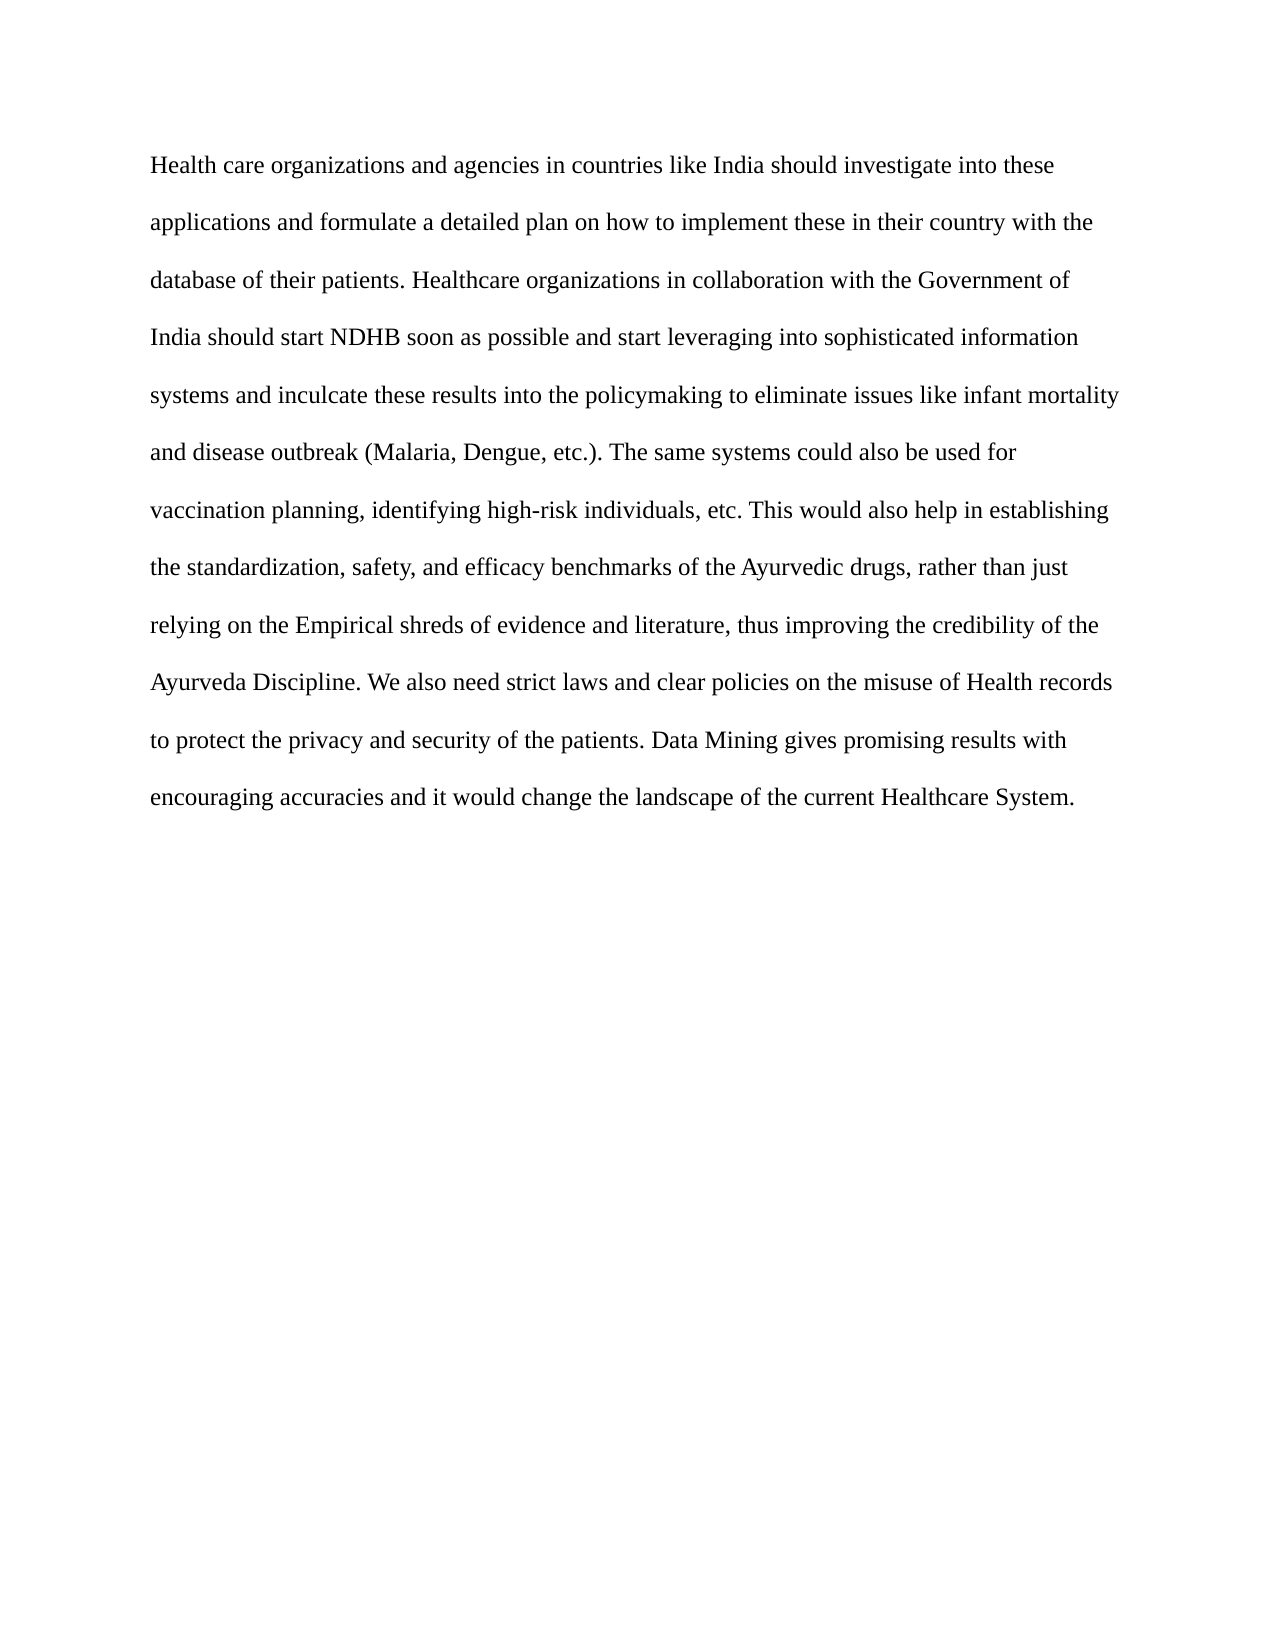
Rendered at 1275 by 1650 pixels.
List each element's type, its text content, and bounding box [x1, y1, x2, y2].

title Health care organizations and agencies in countries like India should investigate into these applications and formulate a detailed plan on how to implement these in their country with the database of their patients. Healthcare organizations in collaboration with the Government of India should start NDHB soon as possible and start leveraging into sophisticated information systems and inculcate these results into the policymaking to eliminate issues like infant mortality and disease outbreak (Malaria, Dengue, etc.). The same systems could also be used for vaccination planning, identifying high-risk individuals, etc. This would also help in establishing the standardization, safety, and efficacy benchmarks of the Ayurvedic drugs, rather than just relying on the Empirical shreds of evidence and literature, thus improving the credibility of the Ayurveda Discipline. We also need strict laws and clear policies on the misuse of Health records to protect the privacy and security of the patients. Data Mining gives promising results with encouraging accuracies and it would change the landscape of the current Healthcare System. [150, 150, 1125, 811]
